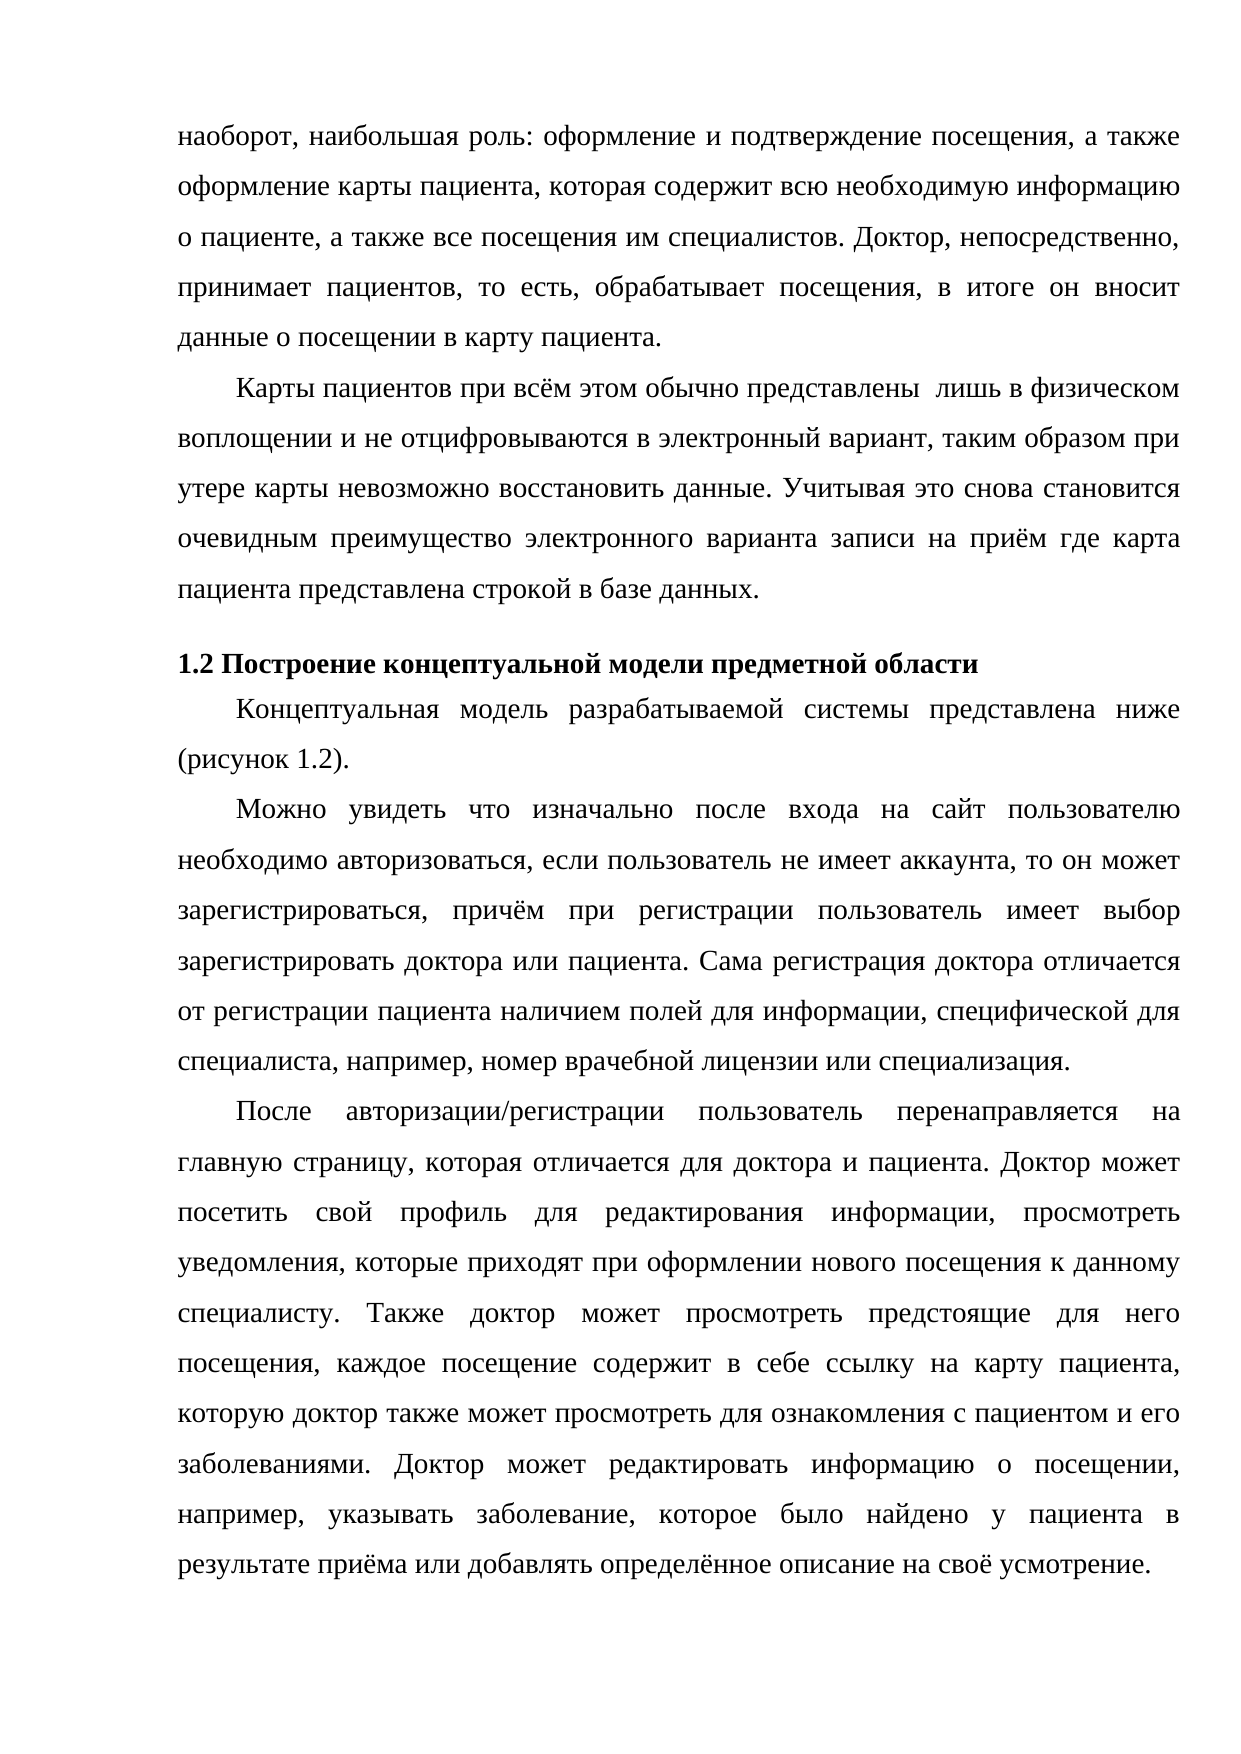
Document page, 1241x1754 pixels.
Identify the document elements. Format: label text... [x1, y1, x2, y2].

list Можно увидеть что изначально после входа на сайт пользователю необходимо авторизоваться, если пользователь не имеет аккаунта, то он может зарегистрироваться, причём при регистрации пользователь имеет выбор зарегистрировать доктора или пациента. Сама регистрация доктора отличается от регистрации пациента наличием полей для информации, специфической для специалиста, например, номер врачебной лицензии или специализация. [177, 792, 1181, 1077]
list Концептуальная модель разрабатываемой системы представлена ниже (рисунок 1.2). [177, 691, 1181, 775]
list Карты пациентов при всём этом обычно представлены лишь в физическом воплощении и не отцифровываются в электронный вариант, таким образом при утере карты невозможно восстановить данные. Учитывая это снова становится очевидным преимущество электронного варианта записи на приём где карта пациента представлена строкой в базе данных. [177, 370, 1181, 604]
subtitle Построение концептуальной модели предметной области [177, 646, 1181, 680]
